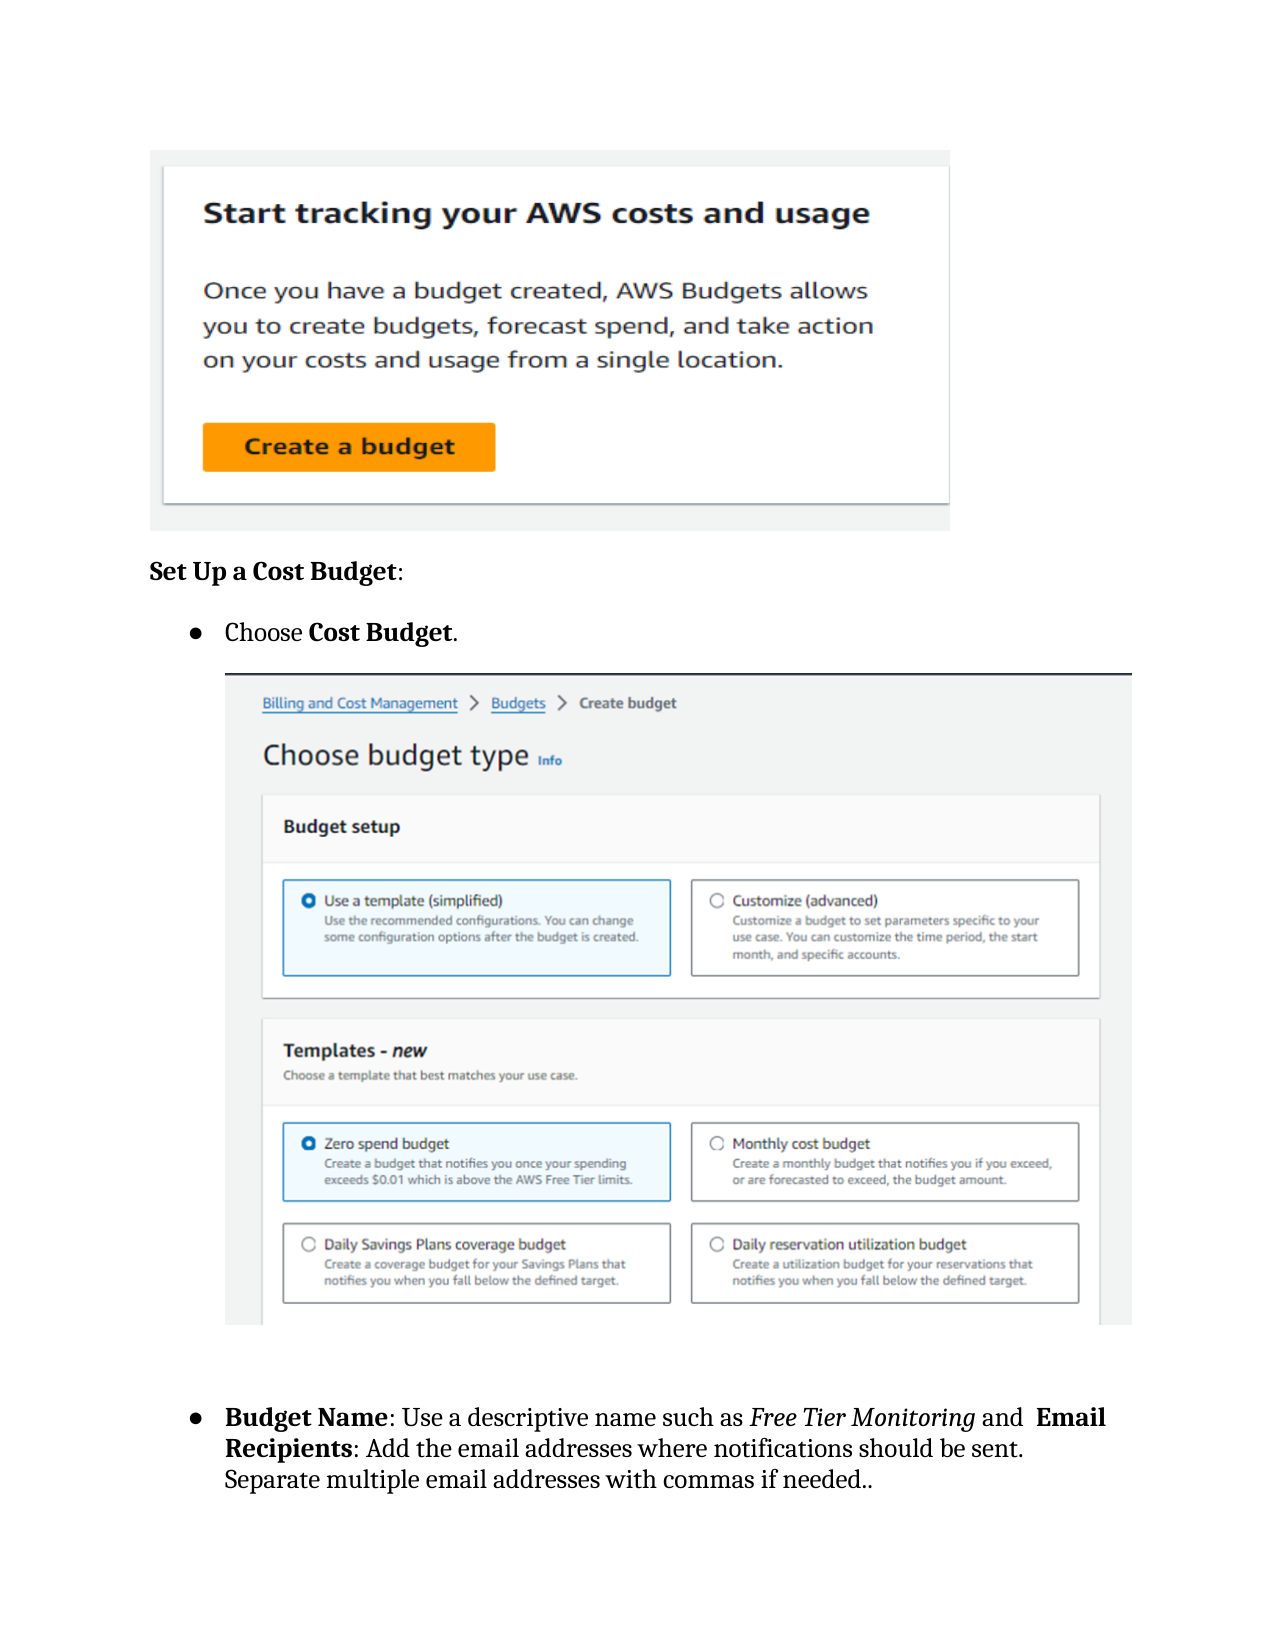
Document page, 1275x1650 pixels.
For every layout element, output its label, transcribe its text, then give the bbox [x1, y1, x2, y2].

picture [150, 150, 951, 531]
list Choose Cost Budget. [187, 616, 1125, 648]
text Set Up a Cost Budget: [150, 556, 1125, 587]
picture [225, 673, 1132, 1325]
list Budget Name: Use a descriptive name such as Free Tier Monitoring and Email Recipients: Add the email addresses where notifications should be sent. Separate multiple email addresses with commas if needed.. [187, 1401, 1125, 1495]
